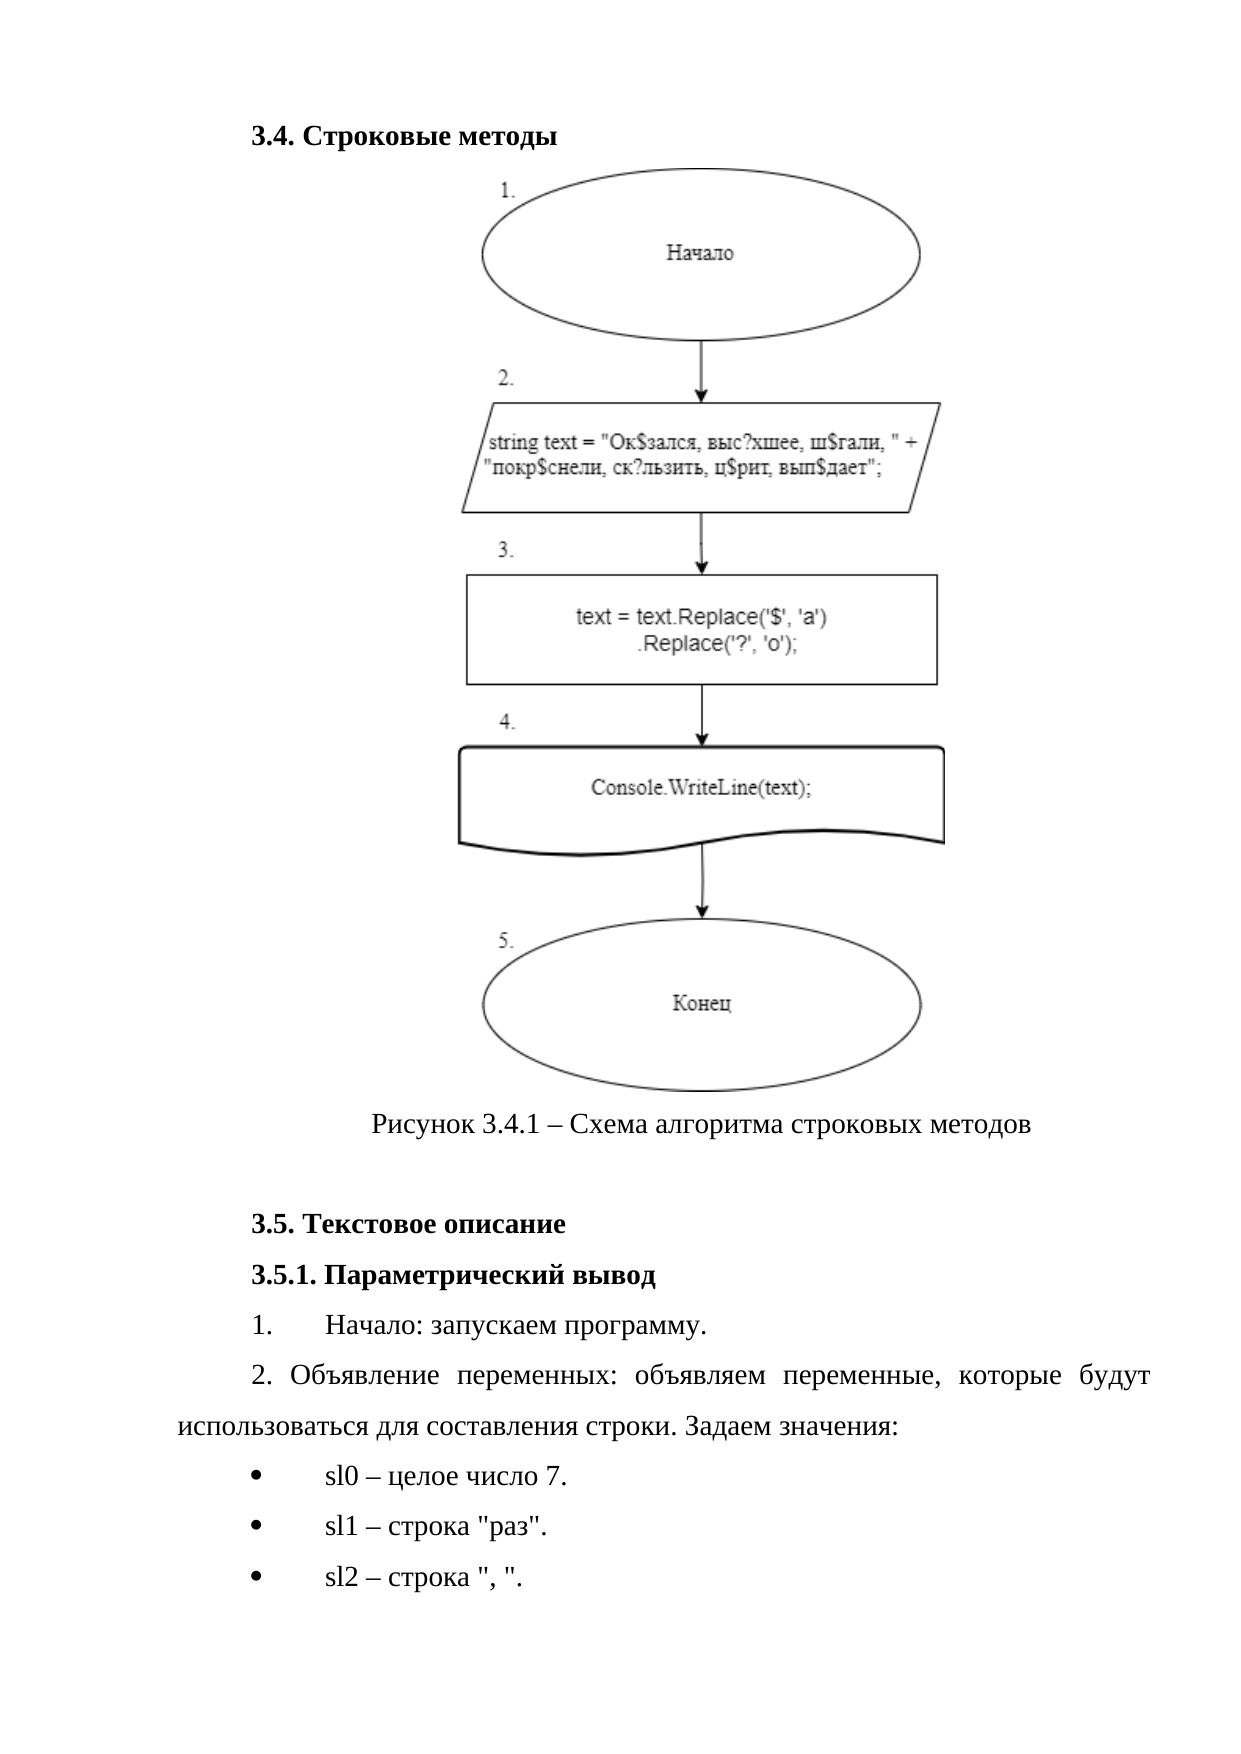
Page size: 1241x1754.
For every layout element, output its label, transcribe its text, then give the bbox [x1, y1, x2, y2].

text 3.5. Текстовое описание [177, 1206, 1152, 1240]
list sl2 – строка ", ". [177, 1559, 1152, 1592]
text 2. Объявление переменных: объявляем переменные, которые будут использоваться для составления строки. Задаем значения: [177, 1357, 1152, 1441]
list sl1 – строка "раз". [177, 1508, 1152, 1542]
text Рисунок 3.4.1 – Схема алгоритма строковых методов [177, 1106, 1152, 1139]
text 3.4. Строковые методы [177, 118, 1152, 152]
list Начало: запускаем программу. [177, 1307, 1152, 1341]
text 3.5.1. Параметрический вывод [177, 1257, 1152, 1290]
picture [457, 168, 945, 1092]
list sl0 – целое число 7. [177, 1458, 1152, 1492]
